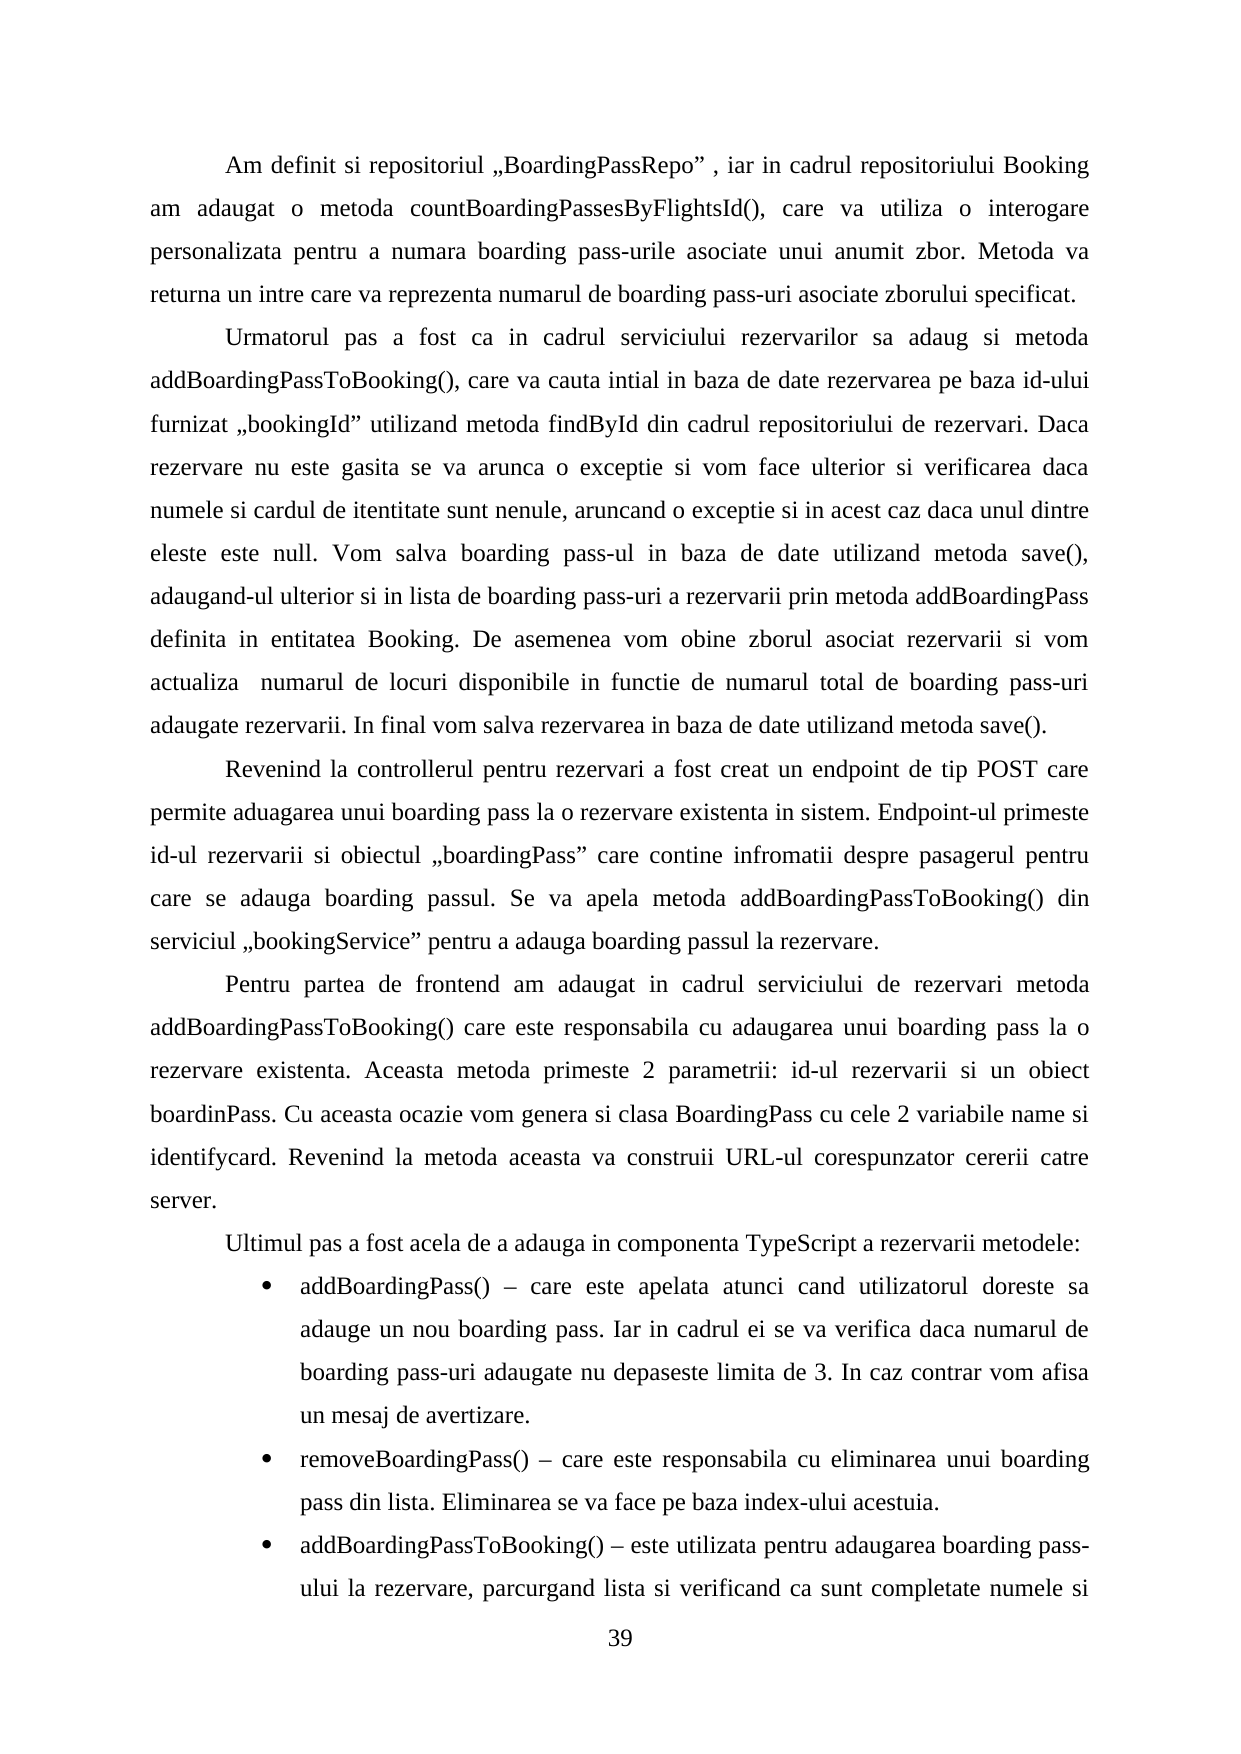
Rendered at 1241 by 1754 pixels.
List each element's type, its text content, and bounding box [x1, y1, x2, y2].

text Ultimul pas a fost acela de a adauga in componenta TypeScript a rezervarii metodele: [150, 1228, 1090, 1257]
list removeBoardingPass() – care este responsabila cu eliminarea unui boarding pass din lista. Eliminarea se va face pe baza index-ului acestuia. [262, 1444, 1090, 1516]
text Am definit si repositoriul „BoardingPassRepo” , iar in cadrul repositoriului Booking am adaugat o metoda countBoardingPassesByFlightsId(), care va utiliza o interogare personalizata pentru a numara boarding pass-urile asociate unui anumit zbor. Metoda va returna un intre care va reprezenta numarul de boarding pass-uri asociate zborului specificat. [150, 150, 1090, 308]
text Revenind la controllerul pentru rezervari a fost creat un endpoint de tip POST care permite aduagarea unui boarding pass la o rezervare existenta in sistem. Endpoint-ul primeste id-ul rezervarii si obiectul „boardingPass” care contine infromatii despre pasagerul pentru care se adauga boarding passul. Se va apela metoda addBoardingPassToBooking() din serviciul „bookingService” pentru a adauga boarding passul la rezervare. [150, 754, 1090, 955]
list addBoardingPass() – care este apelata atunci cand utilizatorul doreste sa adauge un nou boarding pass. Iar in cadrul ei se va verifica daca numarul de boarding pass-uri adaugate nu depaseste limita de 3. In caz contrar vom afisa un mesaj de avertizare. [262, 1271, 1090, 1429]
text Pentru partea de frontend am adaugat in cadrul serviciului de rezervari metoda addBoardingPassToBooking() care este responsabila cu adaugarea unui boarding pass la o rezervare existenta. Aceasta metoda primeste 2 parametrii: id-ul rezervarii si un obiect boardinPass. Cu aceasta ocazie vom genera si clasa BoardingPass cu cele 2 variabile name si identifycard. Revenind la metoda aceasta va construii URL-ul corespunzator cererii catre server. [150, 969, 1090, 1214]
text Urmatorul pas a fost ca in cadrul serviciului rezervarilor sa adaug si metoda addBoardingPassToBooking(), care va cauta intial in baza de date rezervarea pe baza id-ului furnizat „bookingId” utilizand metoda findById din cadrul repositoriului de rezervari. Daca rezervare nu este gasita se va arunca o exceptie si vom face ulterior si verificarea daca numele si cardul de itentitate sunt nenule, aruncand o exceptie si in acest caz daca unul dintre eleste este null. Vom salva boarding pass-ul in baza de date utilizand metoda save(), adaugand-ul ulterior si in lista de boarding pass-uri a rezervarii prin metoda addBoardingPass definita in entitatea Booking. De asemenea vom obine zborul asociat rezervarii si vom actualiza numarul de locuri disponibile in functie de numarul total de boarding pass-uri adaugate rezervarii. In final vom salva rezervarea in baza de date utilizand metoda save(). [150, 322, 1090, 739]
